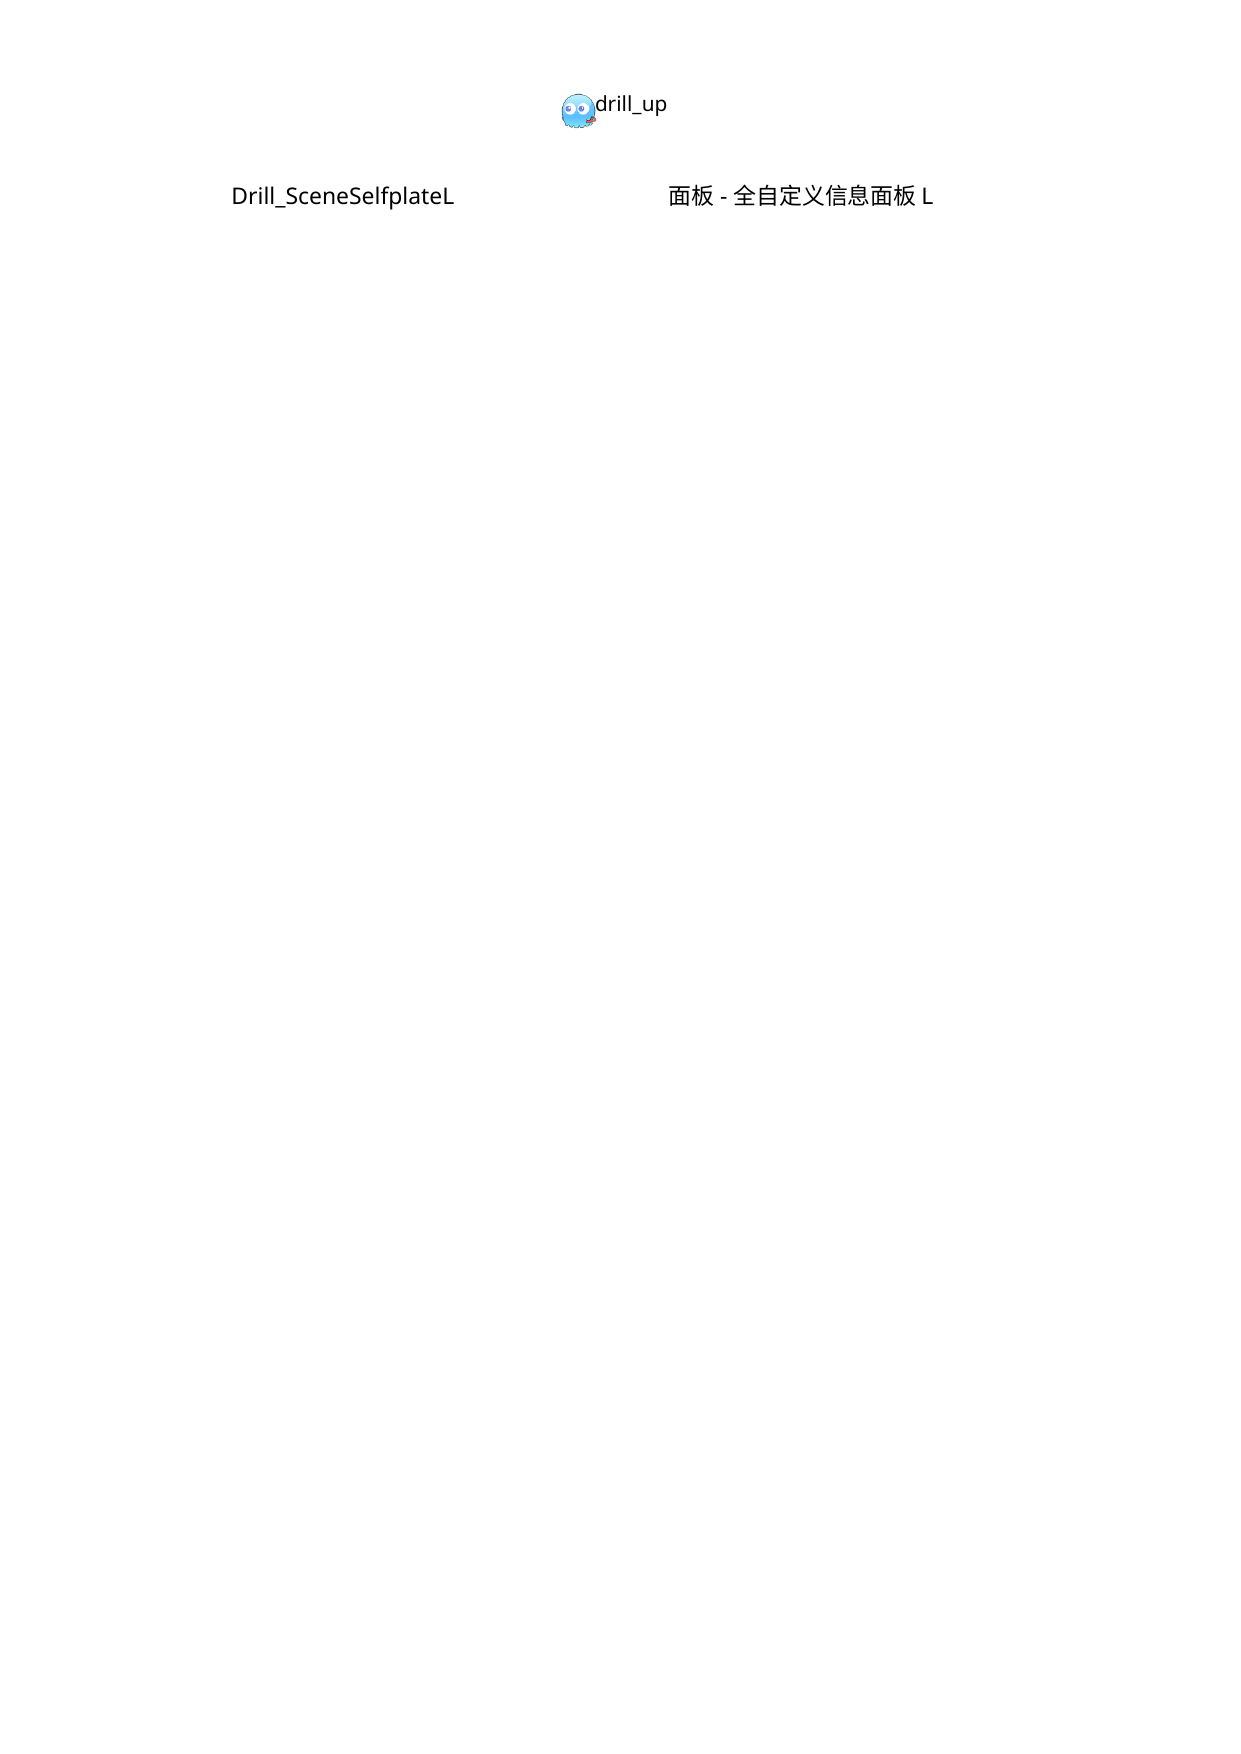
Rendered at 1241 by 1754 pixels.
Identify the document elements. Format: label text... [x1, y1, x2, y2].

picture [556, 88, 597, 130]
text Drill_SceneSelfplateL 面板 - 全自定义信息面板L [187, 162, 1053, 227]
